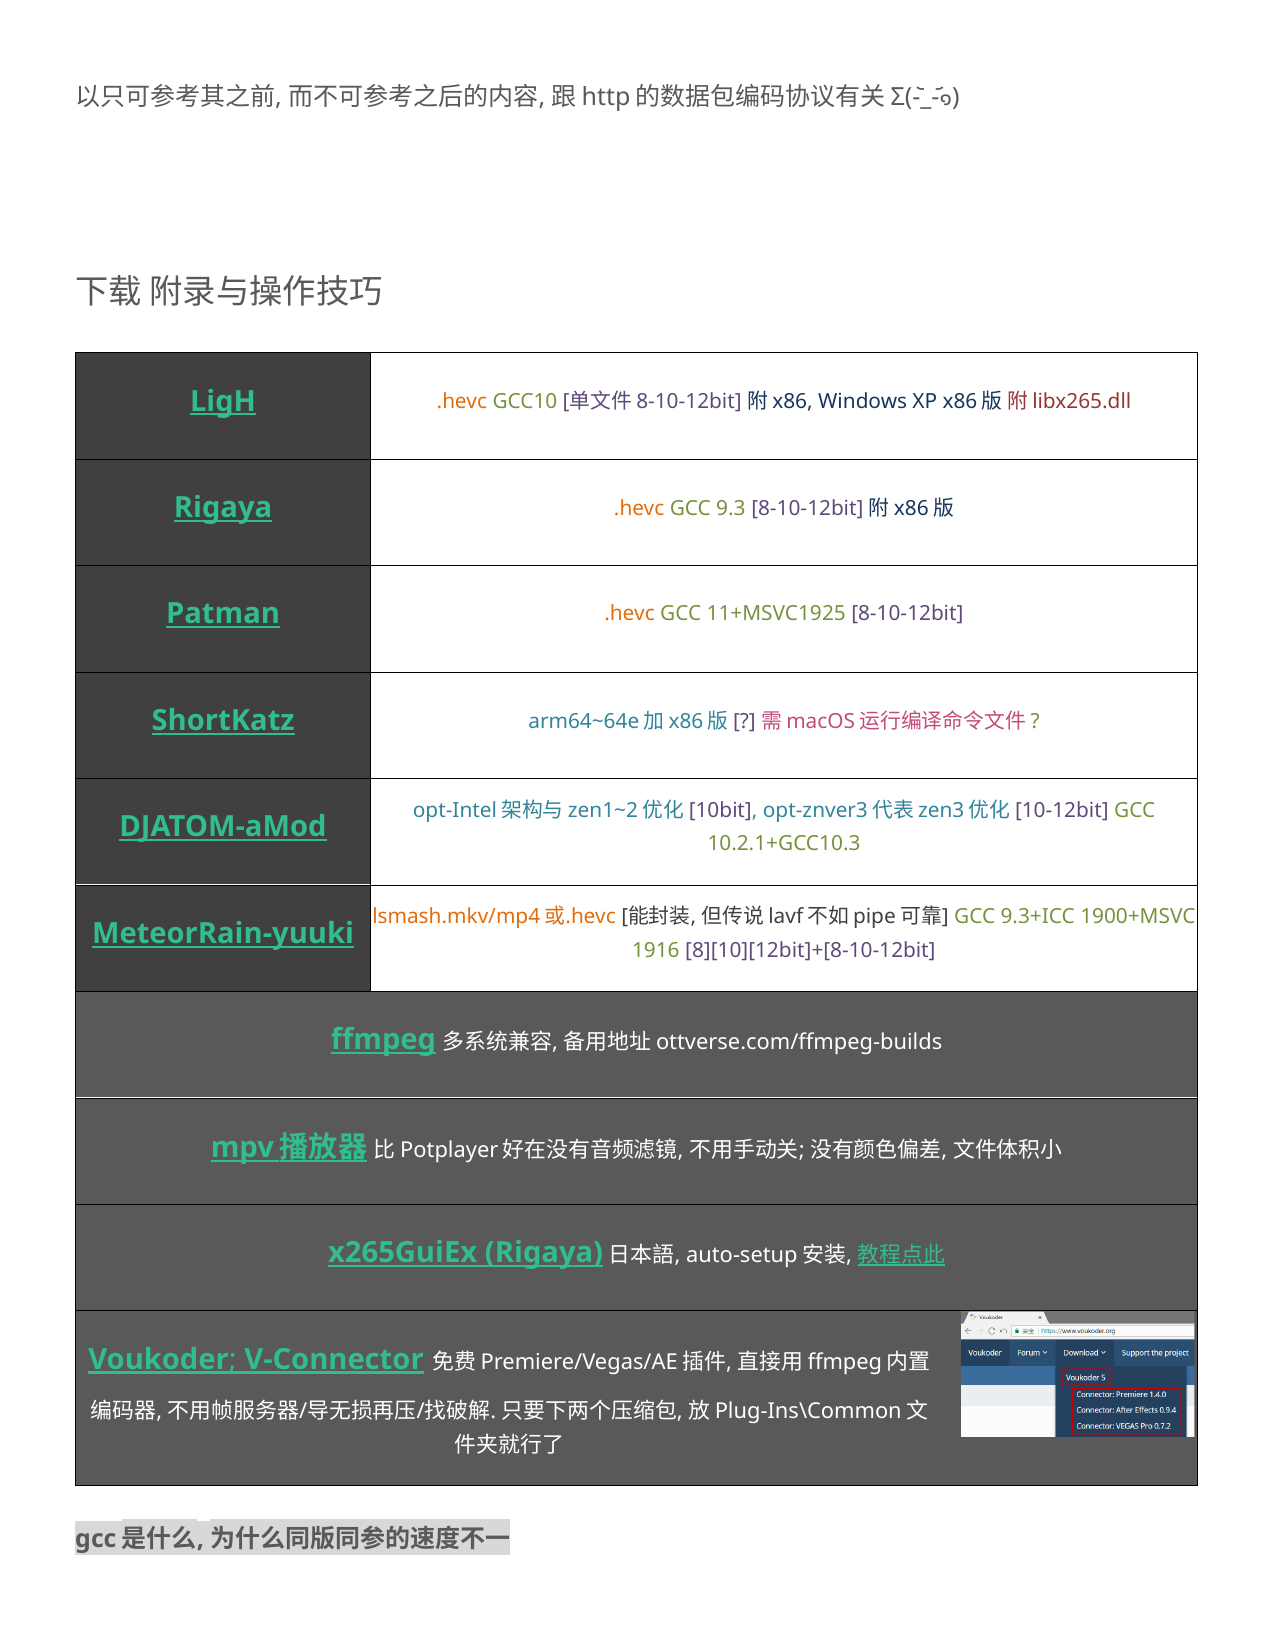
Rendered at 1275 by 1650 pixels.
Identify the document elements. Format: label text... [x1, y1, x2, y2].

table_cell arm64~64e加x86版 [?] 需macOS运行编译命令文件 ? [371, 673, 1197, 778]
table_cell opt-Intel架构与zen1~2优化 [10bit], opt-znver3代表zen3优化 [10-12bit] GCC 10.2.1+GCC10.3 [371, 779, 1197, 884]
text gcc是什么, 为什么同版同参的速度不一 [75, 1503, 1200, 1571]
table_cell .hevc GCC 9.3 [8-10-12bit] 附x86版 [371, 460, 1197, 565]
table_cell ShortKatz [76, 673, 370, 778]
table_cell lsmash.mkv/mp4或.hevc [能封装, 但传说lavf不如pipe可靠] GCC 9.3+ICC 1900+MSVC 1916 [8][10][12bit]+[8-10-12bit] [371, 886, 1197, 991]
table_cell x265GuiEx (Rigaya) 日本語, auto-setup安装, 教程点此 [76, 1205, 1197, 1310]
table_cell .hevc GCC 11+MSVC1925 [8-10-12bit] [371, 566, 1197, 672]
table_cell ffmpeg 多系统兼容, 备用地址 ottverse.com/ffmpeg-builds [76, 992, 1197, 1097]
table_cell Patman [76, 566, 370, 672]
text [75, 61, 1200, 129]
picture [961, 1311, 1195, 1437]
table_cell MeteorRain-yuuki [76, 886, 370, 991]
table_header .hevc GCC10 [单文件8-10-12bit] 附x86, Windows XP x86版 附libx265.dll [371, 353, 1197, 459]
table_cell DJATOM-aMod [76, 779, 370, 884]
table_cell mpv播放器 比Potplayer好在没有音频滤镜, 不用手动关; 没有颜色偏差, 文件体积小 [76, 1099, 1197, 1204]
text 下载 附录与操作技巧 [75, 255, 1200, 323]
table_cell Voukoder; V-Connector 免费Premiere/Vegas/AE插件, 直接用ffmpeg内置编码器, 不用帧服务器/导无损再压/找破解. 只要下两个压缩包, 放Plug-Ins\Common文件夹就行了 [76, 1311, 1197, 1485]
table_header LigH [76, 353, 370, 459]
table_cell Rigaya [76, 460, 370, 565]
